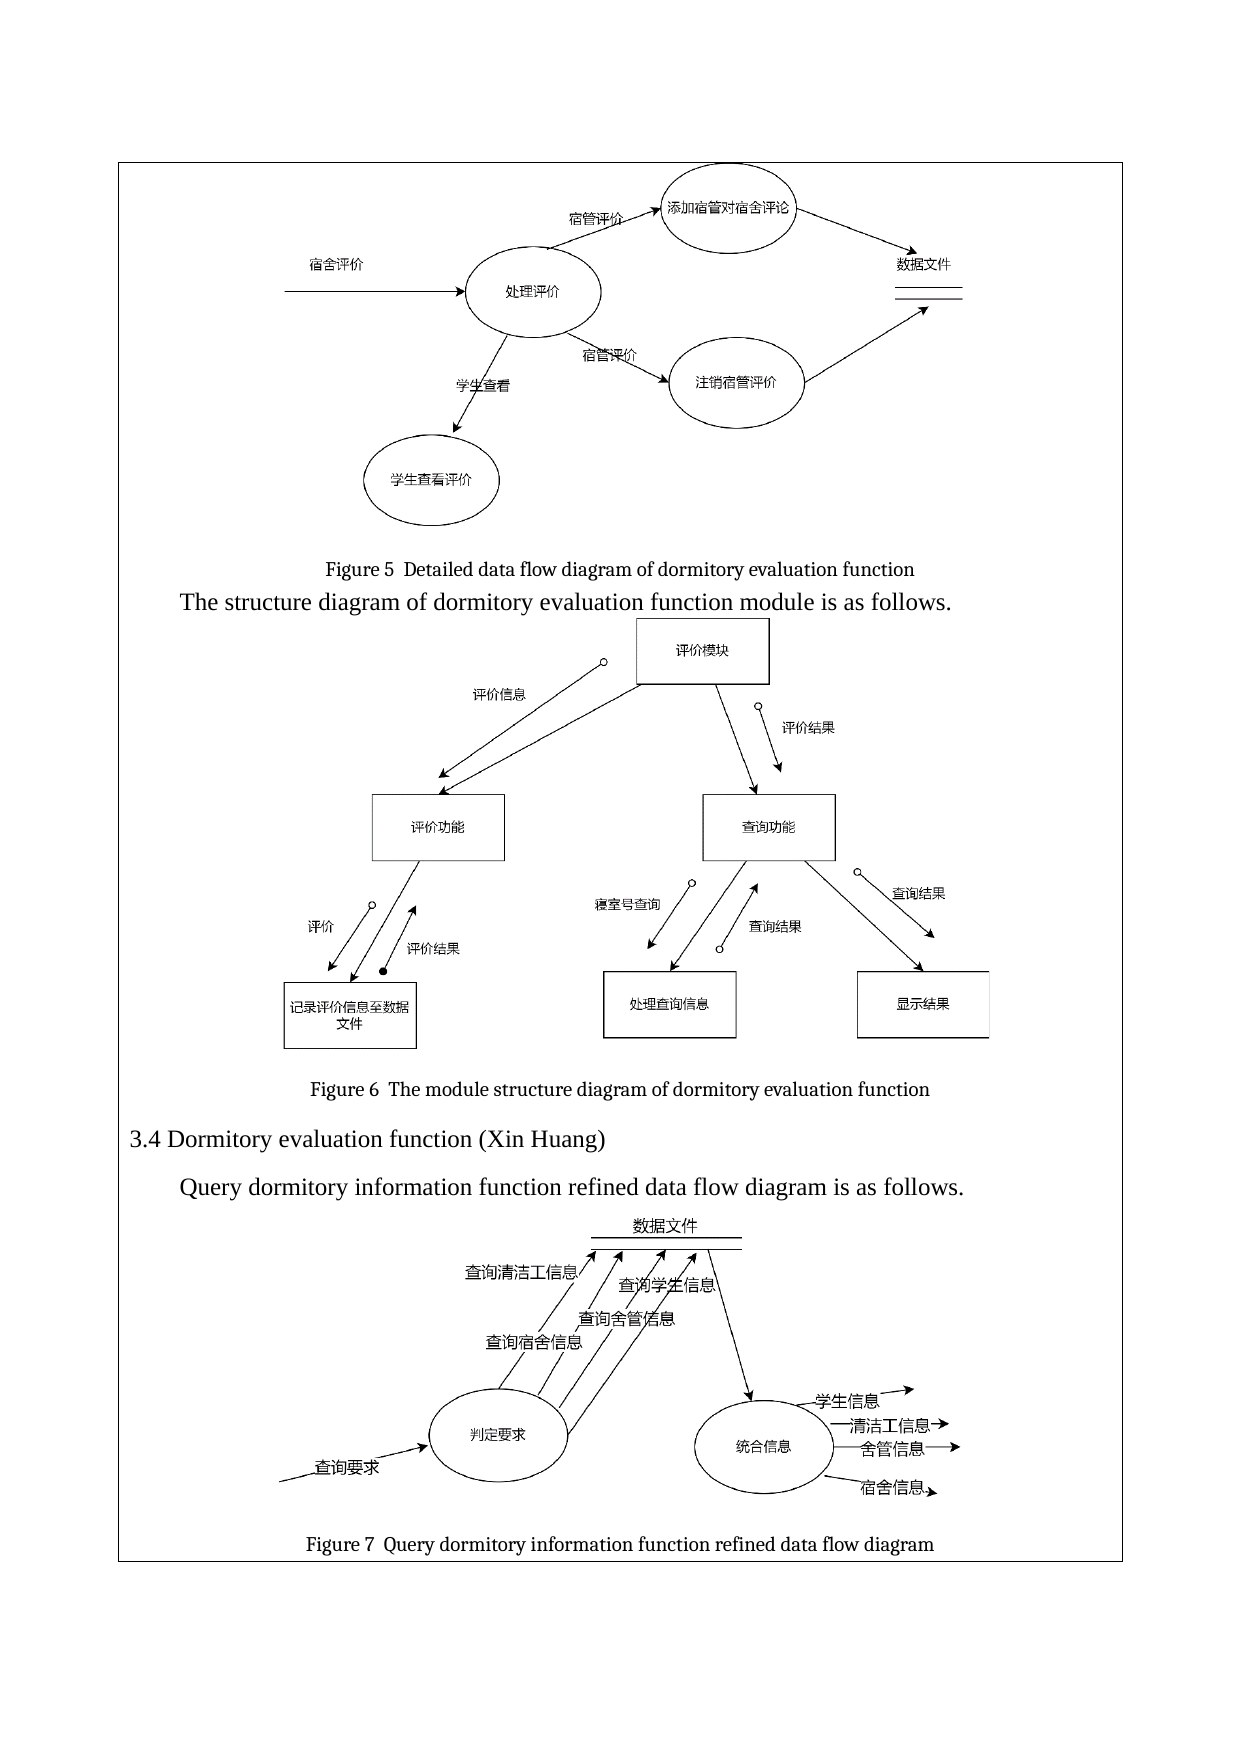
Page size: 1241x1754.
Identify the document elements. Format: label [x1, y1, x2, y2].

picture [276, 163, 964, 526]
table_cell [119, 163, 1122, 1561]
picture [283, 618, 990, 1049]
picture [270, 1203, 970, 1503]
